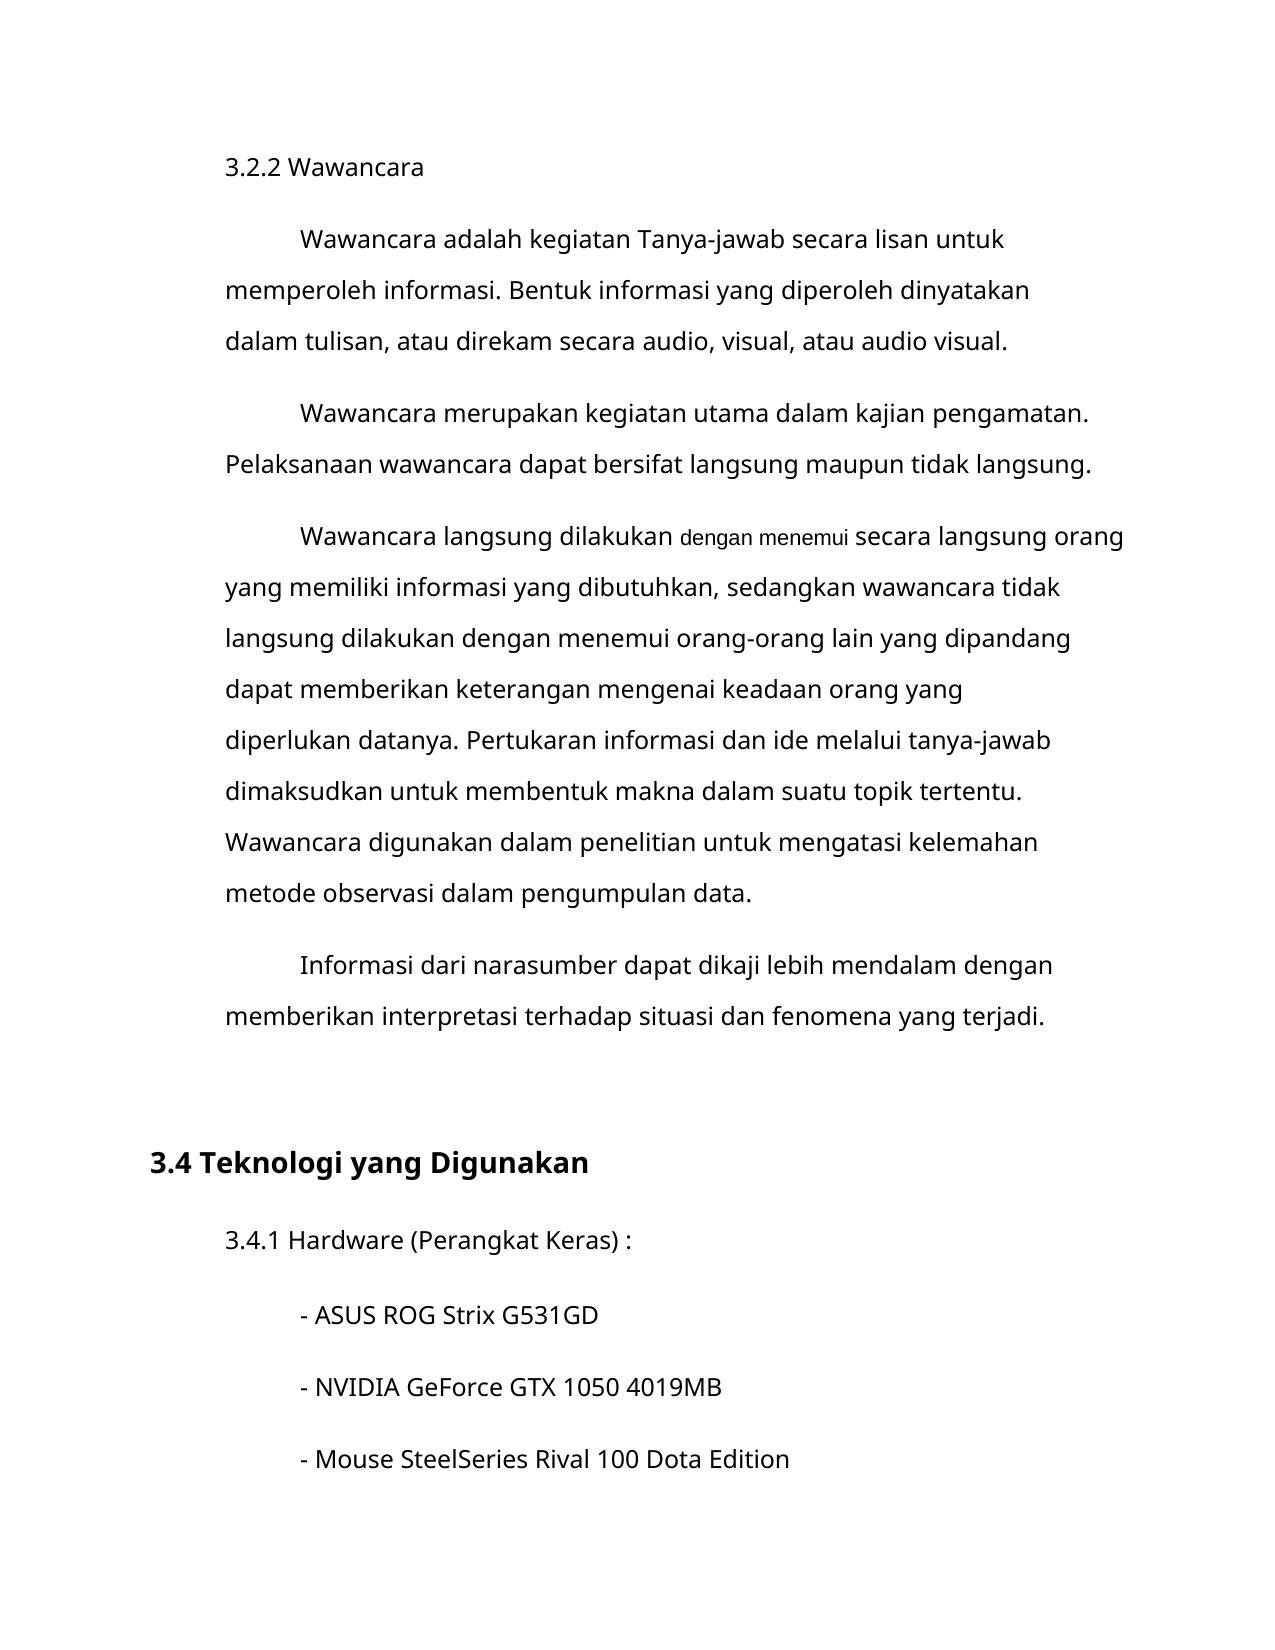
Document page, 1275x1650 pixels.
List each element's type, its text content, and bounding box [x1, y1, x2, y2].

text - Mouse SteelSeries Rival 100 Dota Edition [150, 1441, 1125, 1476]
text Wawancara adalah kegiatan Tanya-jawab secara lisan untuk memperoleh informasi. Bentuk informasi yang diperoleh dinyatakan dalam tulisan, atau direkam secara audio, visual, atau audio visual. [225, 222, 1125, 358]
text - NVIDIA GeForce GTX 1050 4019MB [150, 1369, 1125, 1404]
text 3.2.2 Wawancara [150, 150, 1125, 184]
text Wawancara merupakan kegiatan utama dalam kajian pengamatan. Pelaksanaan wawancara dapat bersifat langsung maupun tidak langsung. [225, 396, 1125, 481]
text 3.4.1 Hardware (Perangkat Keras) : [150, 1223, 1125, 1257]
text 3.4 Teknologi yang Digunakan [150, 1143, 1125, 1182]
text - ASUS ROG Strix G531GD [150, 1298, 1125, 1332]
text Informasi dari narasumber dapat dikaji lebih mendalam dengan memberikan interpretasi terhadap situasi dan fenomena yang terjadi. [225, 948, 1125, 1033]
text Wawancara langsung dilakukan dengan menemui secara langsung orang yang memiliki informasi yang dibutuhkan, sedangkan wawancara tidak langsung dilakukan dengan menemui orang-orang lain yang dipandang dapat memberikan keterangan mengenai keadaan orang yang diperlukan datanya. Pertukaran informasi dan ide melalui tanya-jawab dimaksudkan untuk membentuk makna dalam suatu topik tertentu. Wawancara digunakan dalam penelitian untuk mengatasi kelemahan metode observasi dalam pengumpulan data. [225, 519, 1125, 910]
